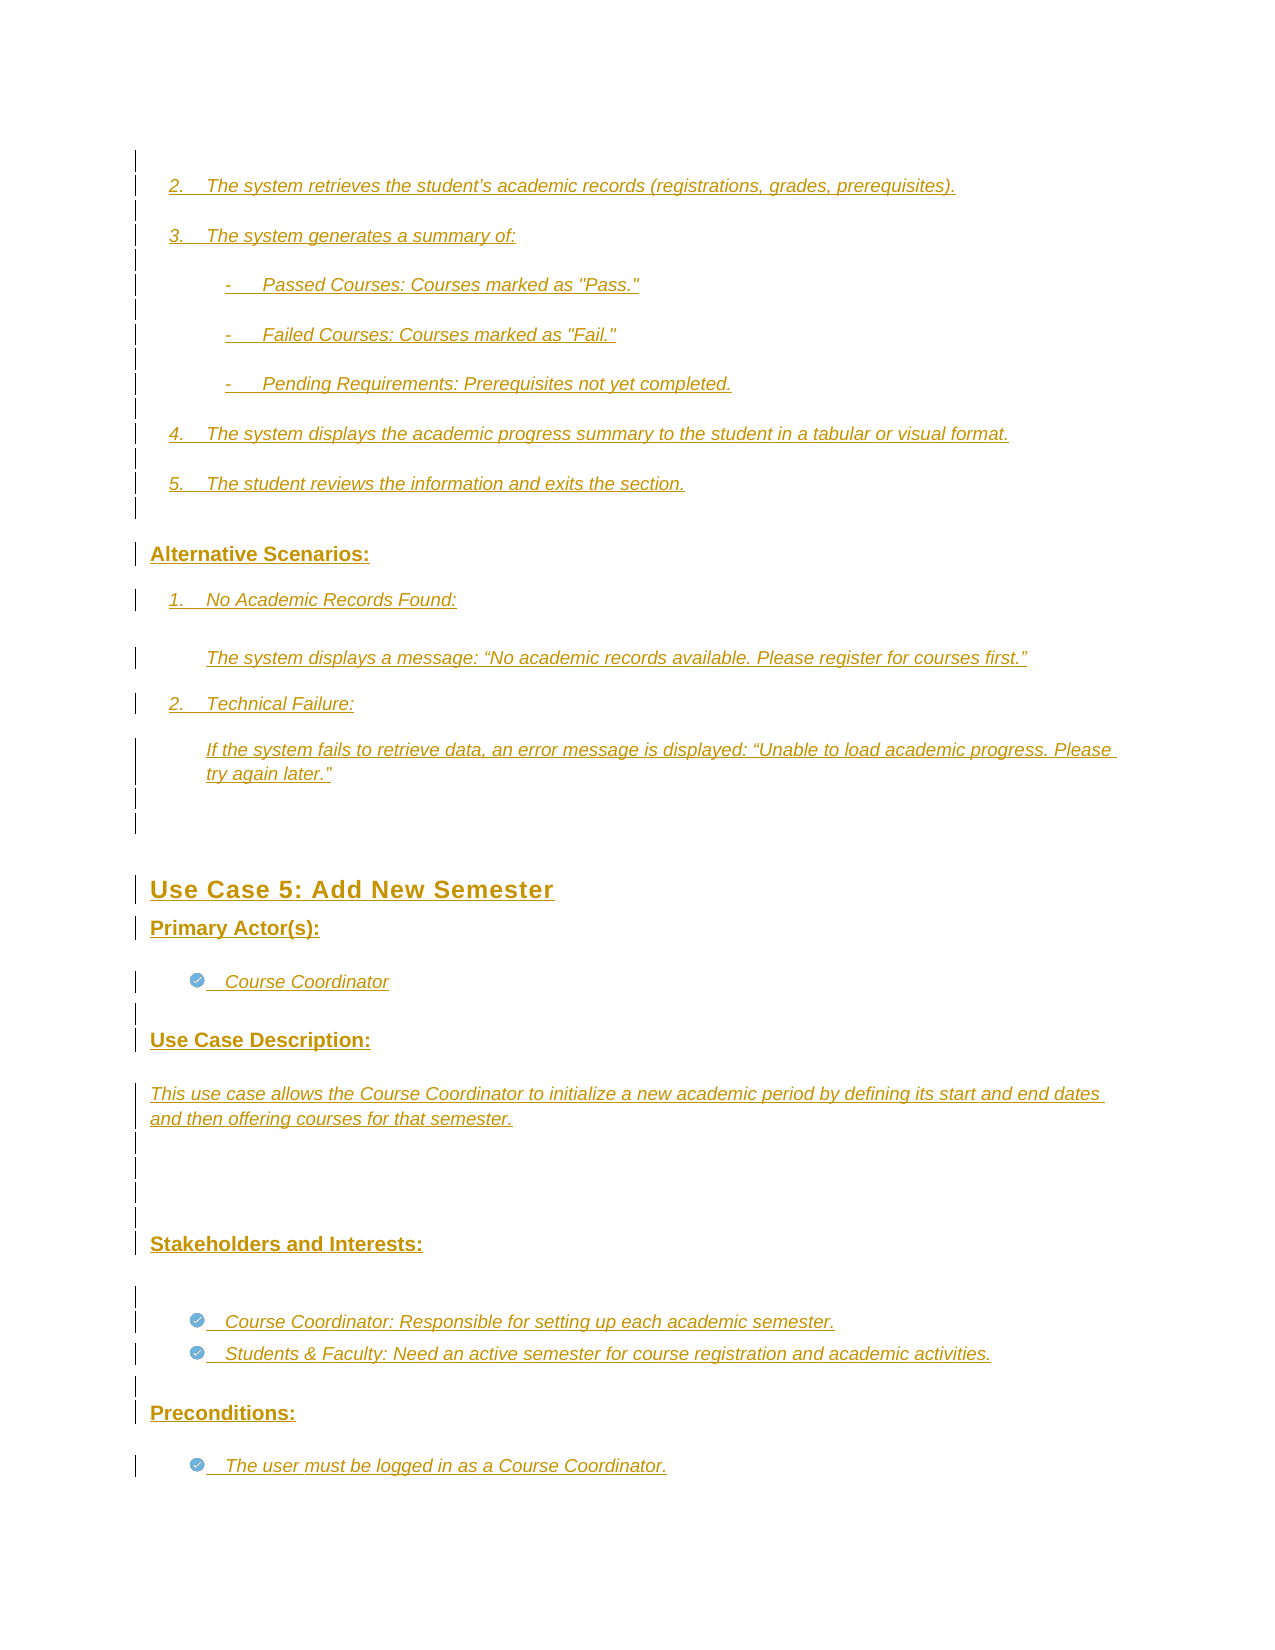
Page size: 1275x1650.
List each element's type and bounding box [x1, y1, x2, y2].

picture [188, 1311, 206, 1329]
picture [188, 971, 206, 989]
picture [188, 1456, 206, 1473]
picture [188, 1344, 206, 1361]
